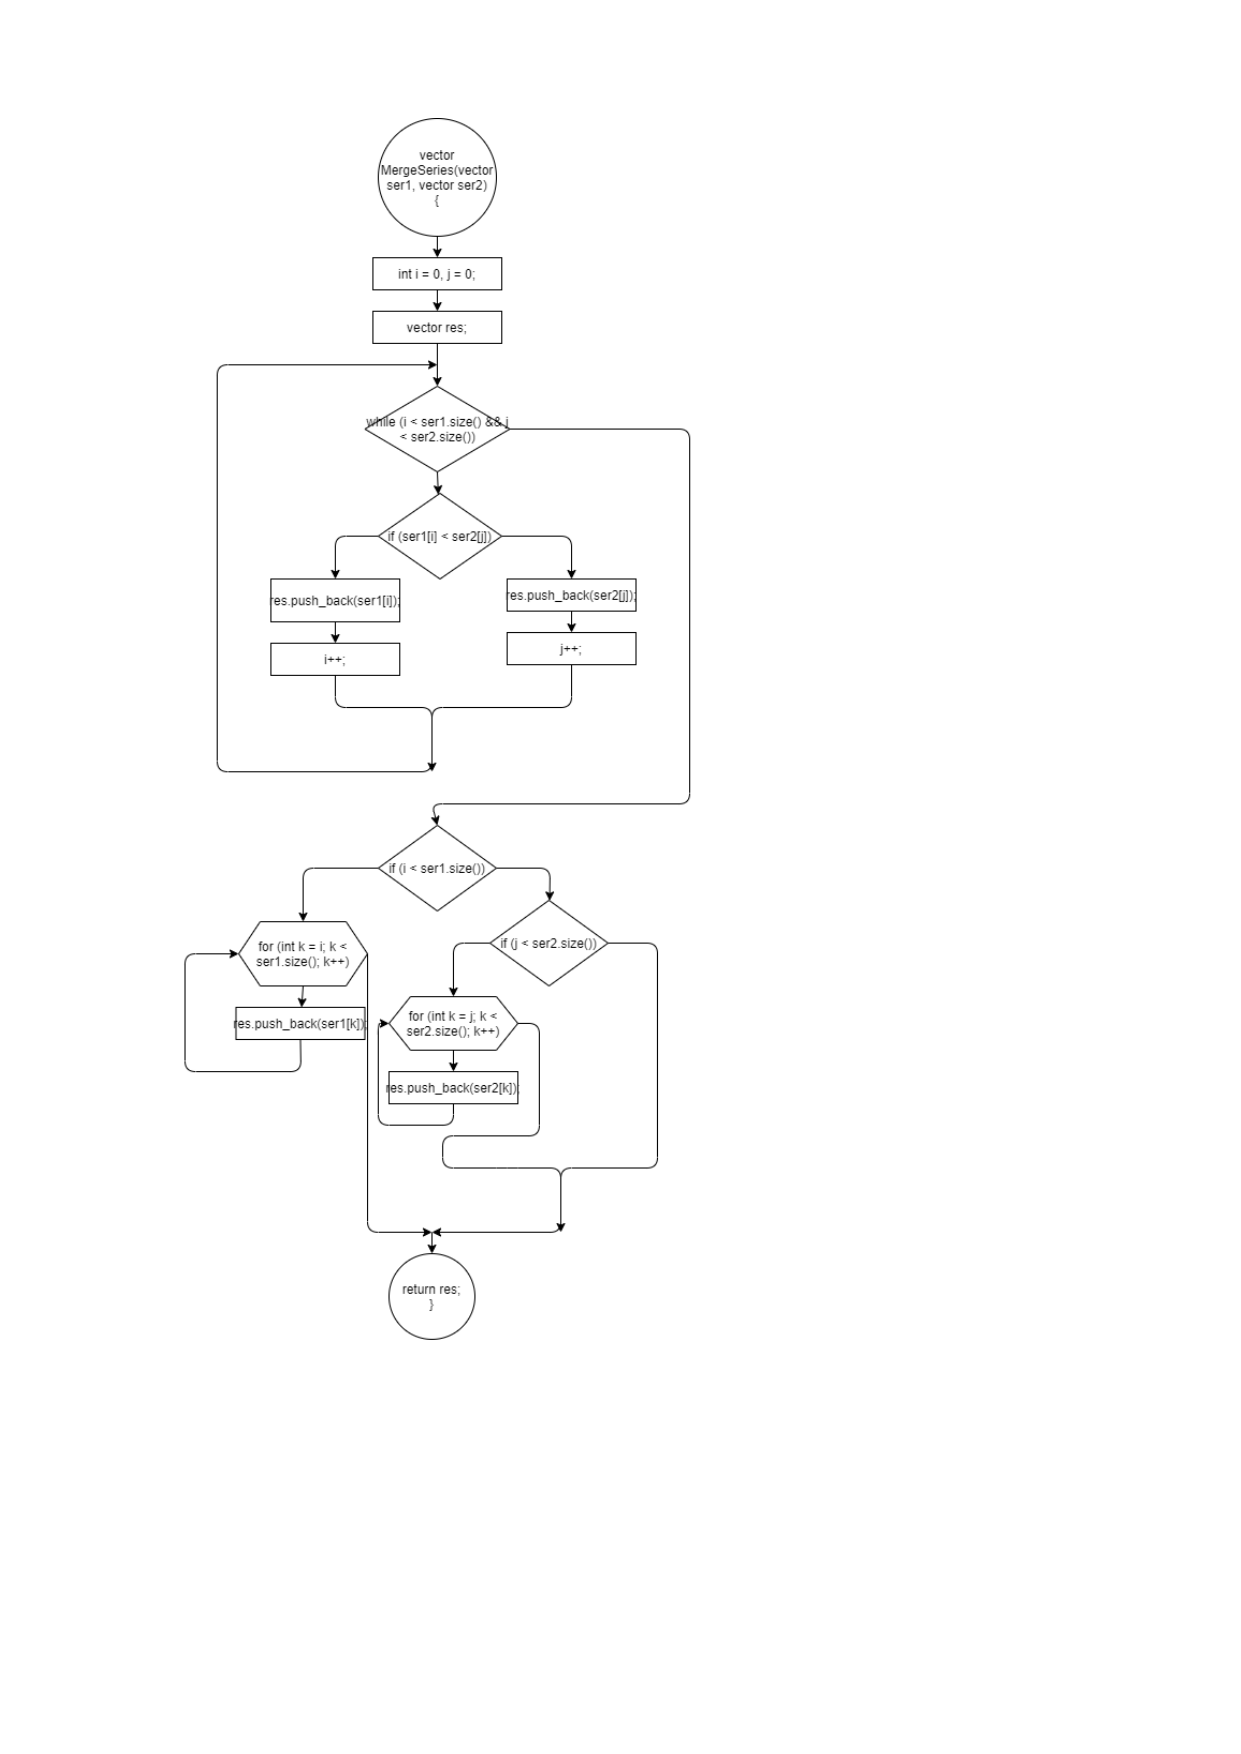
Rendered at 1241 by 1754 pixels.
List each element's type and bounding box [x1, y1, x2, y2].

picture [177, 118, 700, 1341]
